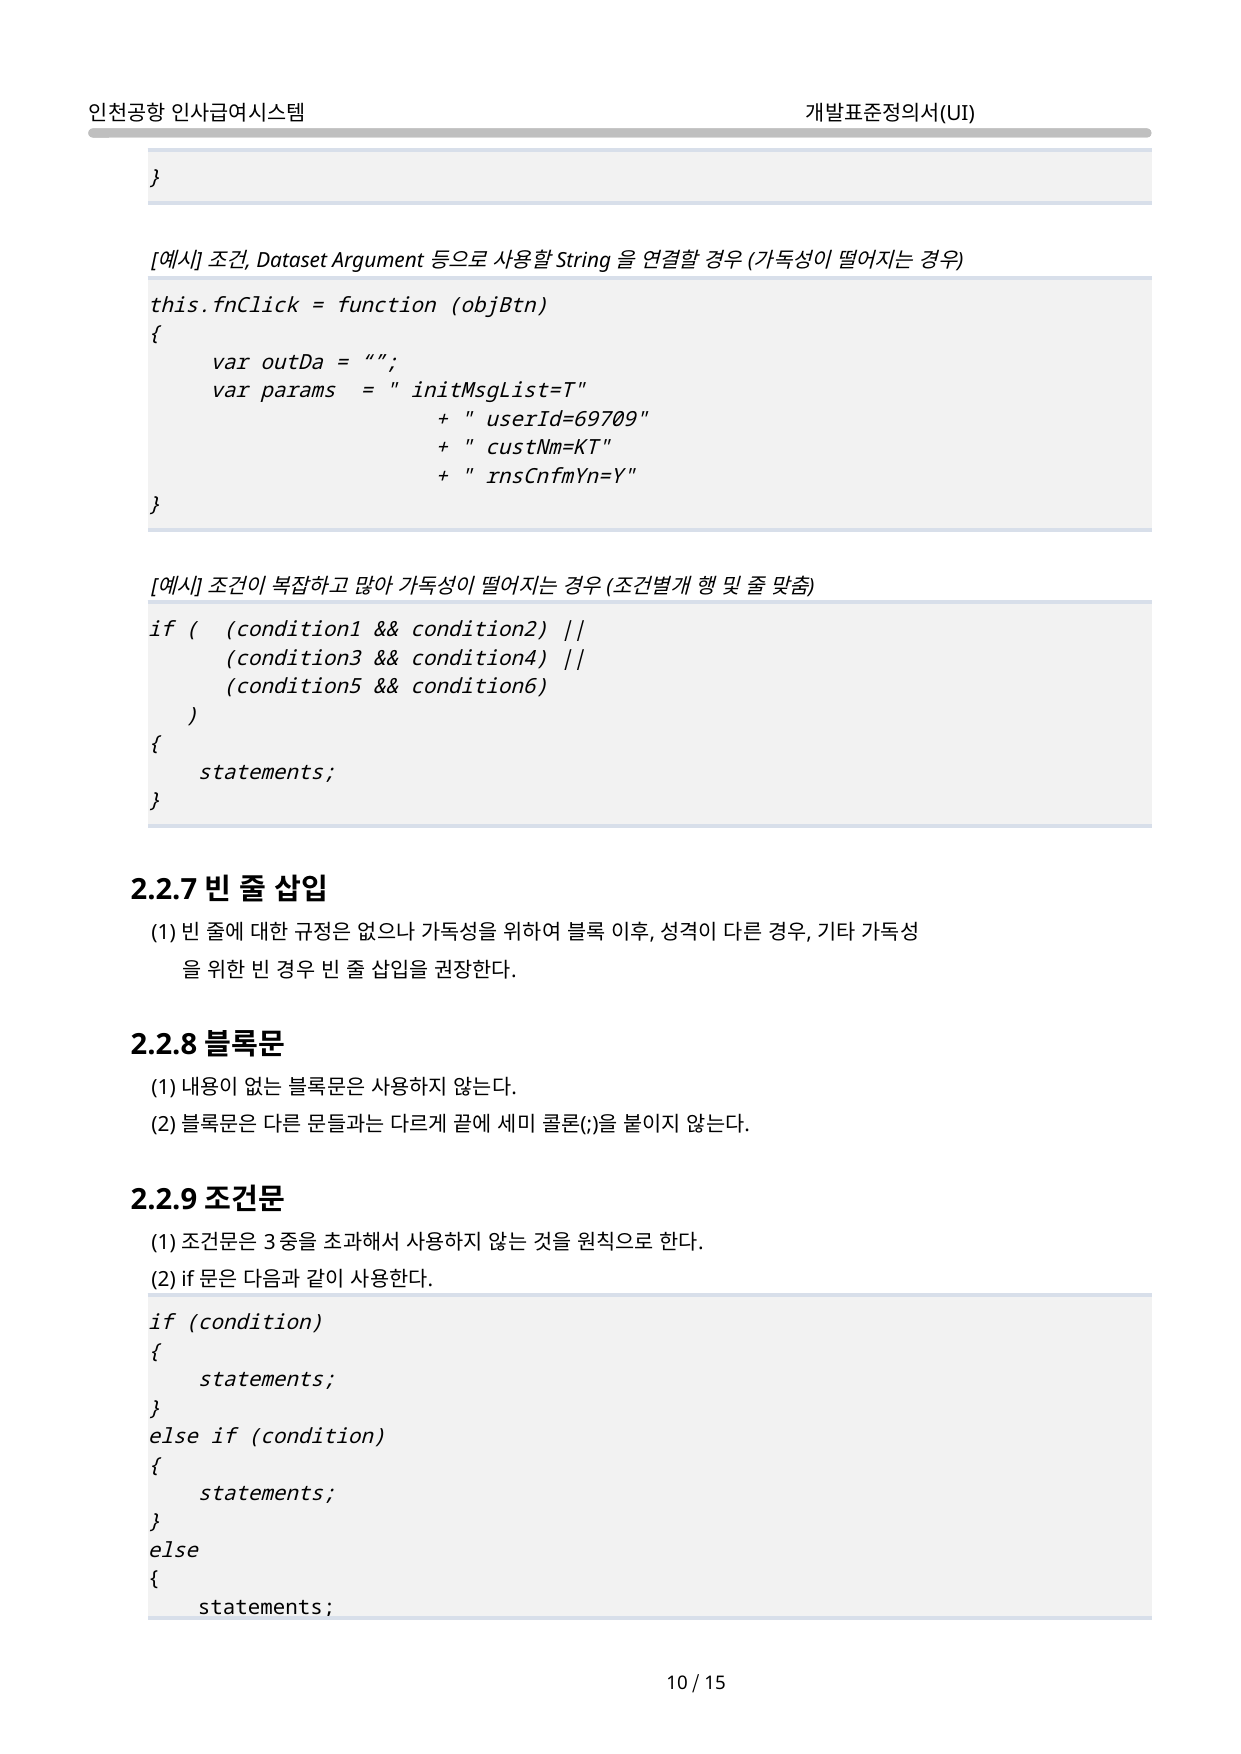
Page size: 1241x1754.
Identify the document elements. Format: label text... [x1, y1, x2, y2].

text } [148, 1492, 1152, 1520]
text (2) 블록문은 다른 문들과는 다르게 끝에 세미 콜론(;)을 붙이지 않는다. [151, 1101, 1152, 1138]
text (condition3 && condition4) || [148, 628, 1152, 657]
text (1) 내용이 없는 블록문은 사용하지 않는다. [151, 1063, 1152, 1101]
text { [148, 714, 1152, 742]
text else [148, 1520, 1152, 1549]
text var params = " initMsgList=T" [148, 361, 1152, 389]
text [예시] 조건, Dataset Argument 등으로 사용할 String을 연결할 경우 (가독성이 떨어지는 경우) [141, 243, 1152, 273]
text } [148, 771, 1152, 824]
text if (condition) [148, 1297, 1152, 1321]
text statements; [148, 1577, 1152, 1616]
text statements; [148, 1350, 1152, 1378]
text statements; [148, 1463, 1152, 1492]
text ) [148, 685, 1152, 714]
subtitle 2.2.7 빈 줄 삽입 [130, 866, 1152, 908]
text } [148, 474, 1152, 528]
text else if (condition) [148, 1407, 1152, 1435]
text var outDa = “”; [148, 332, 1152, 361]
text statements; [148, 742, 1152, 771]
text + " custNm=KT" [148, 418, 1152, 446]
text (2) if 문은 다음과 같이 사용한다. [151, 1255, 1152, 1293]
text { [148, 1435, 1152, 1463]
text (1) 조건문은 3중을 초과해서 사용하지 않는 것을 원칙으로 한다. [151, 1218, 1152, 1255]
subtitle 2.2.8 블록문 [130, 1021, 1152, 1063]
text 을 위한 빈 경우 빈 줄 삽입을 권장한다. [99, 946, 1152, 983]
text { [148, 1549, 1152, 1577]
text { [148, 304, 1152, 332]
text { [148, 1321, 1152, 1350]
text [예시] 조건이 복잡하고 많아 가독성이 떨어지는 경우 (조건별개 행 및 줄 맞춤) [141, 570, 1152, 600]
text (1) 빈 줄에 대한 규정은 없으나 가독성을 위하여 블록 이후, 성격이 다른 경우, 기타 가독성 [151, 908, 1152, 946]
text } [148, 152, 1152, 201]
text + " rnsCnfmYn=Y" [148, 446, 1152, 474]
text if ( (condition1 && condition2) || [148, 604, 1152, 628]
text (condition5 && condition6) [148, 657, 1152, 685]
subtitle 2.2.9 조건문 [130, 1176, 1152, 1218]
text this.fnClick = function (objBtn) [148, 280, 1152, 304]
text + " userId=69709" [148, 389, 1152, 418]
text } [148, 1378, 1152, 1407]
